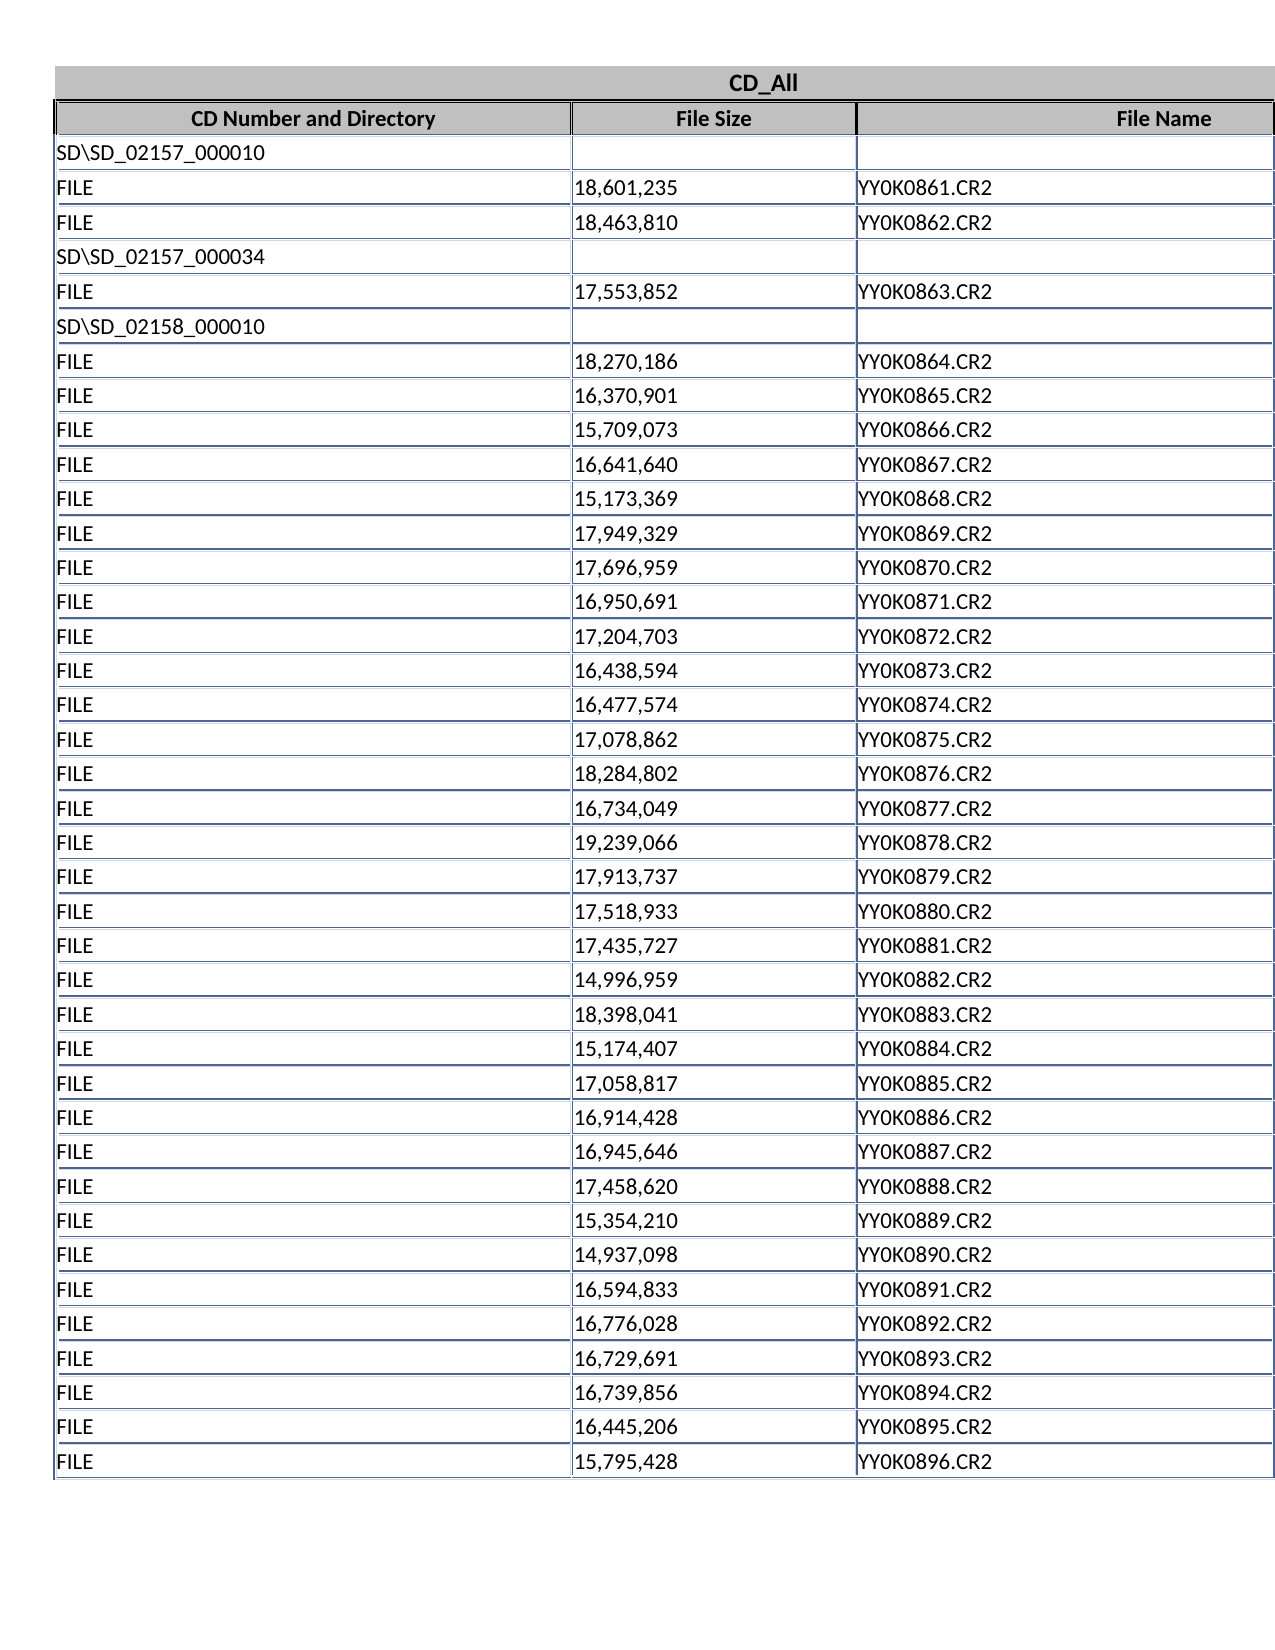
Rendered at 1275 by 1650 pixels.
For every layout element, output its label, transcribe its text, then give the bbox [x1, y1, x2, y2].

table_cell 17,458,620 [573, 1170, 855, 1201]
table_cell FILE [57, 1201, 570, 1236]
table_cell YY0K0891.CR2 [858, 1270, 1274, 1304]
table_cell 17,078,862 [573, 724, 855, 754]
table_cell FILE [57, 548, 570, 583]
table_cell FILE [57, 1373, 570, 1408]
table_cell 17,553,852 [573, 276, 855, 307]
table_cell YY0K0887.CR2 [856, 1133, 1275, 1167]
table_header CD_All [55, 66, 1275, 99]
table_cell CD Number and Directory [57, 101, 570, 134]
table_cell YY0K0894.CR2 [858, 1373, 1274, 1408]
table_cell FILE [55, 686, 572, 720]
table_cell YY0K0861.CR2 [856, 169, 1275, 203]
table_cell YY0K0863.CR2 [856, 273, 1275, 307]
table_cell YY0K0876.CR2 [858, 755, 1274, 789]
table_cell 17,949,329 [573, 517, 855, 548]
table_cell [573, 137, 855, 169]
table_cell YY0K0882.CR2 [856, 961, 1275, 995]
table_cell FILE [55, 1236, 572, 1270]
table_cell 17,204,703 [573, 620, 855, 651]
table_cell [856, 134, 1275, 169]
table_cell FILE [55, 1133, 572, 1167]
table_cell SD\SD_02158_000010 [57, 307, 570, 342]
table_cell 16,945,646 [573, 1136, 855, 1167]
table_cell FILE [55, 169, 572, 203]
table_cell FILE [57, 445, 570, 479]
table_cell 18,463,810 [573, 207, 855, 237]
table_cell YY0K0865.CR2 [858, 376, 1274, 411]
table_cell YY0K0878.CR2 [858, 823, 1274, 858]
table_cell 16,950,691 [573, 586, 855, 617]
table_cell YY0K0866.CR2 [856, 411, 1275, 445]
table_cell YY0K0883.CR2 [858, 995, 1274, 1029]
table_cell 17,913,737 [573, 861, 855, 892]
table_cell SD\SD_02157_000034 [57, 238, 570, 273]
table_cell YY0K0870.CR2 [858, 548, 1274, 583]
table_cell YY0K0892.CR2 [858, 1305, 1274, 1339]
table_cell YY0K0879.CR2 [856, 858, 1275, 892]
table_cell FILE [57, 342, 570, 376]
table_cell FILE [57, 1167, 570, 1201]
table_cell 16,477,574 [573, 689, 855, 720]
table_cell [573, 241, 855, 273]
table_cell FILE [55, 411, 572, 445]
table_cell FILE [55, 1408, 572, 1442]
table_cell YY0K0872.CR2 [858, 617, 1273, 651]
table_cell 16,641,640 [573, 449, 855, 479]
table_cell FILE [57, 755, 570, 789]
table_cell YY0K0875.CR2 [858, 720, 1274, 754]
table_cell FILE [57, 651, 570, 686]
table_cell 17,435,727 [573, 930, 855, 961]
table_cell 17,696,959 [573, 552, 855, 583]
table_cell 16,739,856 [573, 1377, 855, 1408]
table_cell FILE [55, 583, 572, 617]
table_cell 15,795,428 [572, 1445, 856, 1476]
table_cell SD\SD_02157_000010 [55, 134, 572, 169]
table_cell YY0K0886.CR2 [858, 1098, 1274, 1133]
table_cell YY0K0888.CR2 [858, 1167, 1273, 1201]
table_cell FILE [55, 858, 572, 892]
table_cell YY0K0877.CR2 [858, 789, 1273, 823]
table_cell 16,914,428 [573, 1102, 855, 1133]
table_cell YY0K0885.CR2 [858, 1064, 1273, 1098]
table_cell FILE [57, 617, 570, 651]
table_cell YY0K0862.CR2 [858, 203, 1274, 237]
table_cell FILE [57, 1098, 570, 1133]
table_cell YY0K0874.CR2 [856, 686, 1275, 720]
table_cell 18,398,041 [573, 999, 855, 1029]
table_cell YY0K0880.CR2 [858, 892, 1273, 926]
table_cell 16,445,206 [573, 1411, 855, 1442]
table_cell YY0K0881.CR2 [858, 926, 1274, 961]
table_cell 16,370,901 [573, 380, 855, 411]
table_cell 14,937,098 [573, 1239, 855, 1270]
table_cell YY0K0871.CR2 [856, 583, 1275, 617]
table_cell FILE [57, 1442, 572, 1476]
table_cell File Name [858, 99, 1275, 134]
table_cell 16,729,691 [573, 1342, 855, 1373]
table_cell YY0K0895.CR2 [856, 1408, 1275, 1442]
table_cell FILE [57, 480, 570, 514]
table_cell YY0K0896.CR2 [856, 1442, 1273, 1476]
table_cell 16,776,028 [573, 1308, 855, 1339]
table_cell 18,601,235 [573, 172, 855, 203]
table_cell FILE [57, 789, 570, 823]
table_cell FILE [57, 1339, 570, 1373]
table_cell FILE [57, 1064, 570, 1098]
table_cell FILE [57, 376, 570, 411]
table_cell 16,594,833 [573, 1274, 855, 1304]
table_cell 18,270,186 [573, 345, 855, 376]
table_cell 16,734,049 [573, 792, 855, 823]
table_cell YY0K0873.CR2 [858, 651, 1274, 686]
table_cell 17,058,817 [573, 1067, 855, 1098]
table_cell FILE [57, 514, 570, 548]
table_cell YY0K0884.CR2 [858, 1030, 1274, 1064]
table_cell YY0K0867.CR2 [858, 445, 1274, 479]
table_cell [573, 310, 855, 342]
table_cell YY0K0868.CR2 [858, 480, 1274, 514]
table_cell FILE [55, 273, 572, 307]
table_cell 17,518,933 [573, 895, 855, 926]
table_cell [858, 307, 1273, 342]
table_cell FILE [57, 203, 570, 237]
table_cell [858, 238, 1274, 273]
table_cell YY0K0889.CR2 [858, 1201, 1274, 1236]
table_cell FILE [57, 720, 570, 754]
table_cell 15,174,407 [573, 1033, 855, 1064]
table_cell 14,996,959 [573, 964, 855, 995]
table_cell FILE [55, 961, 572, 995]
table_cell FILE [57, 1270, 570, 1304]
table_cell 15,709,073 [573, 414, 855, 445]
table_cell 16,438,594 [573, 655, 855, 686]
table_cell 15,173,369 [573, 483, 855, 514]
table_cell FILE [57, 926, 570, 961]
table_cell File Size [573, 103, 855, 134]
table_cell 19,239,066 [573, 827, 855, 858]
table_cell FILE [57, 1305, 570, 1339]
table_cell 18,284,802 [573, 758, 855, 789]
table_cell FILE [57, 995, 570, 1029]
table_cell YY0K0869.CR2 [858, 514, 1273, 548]
table_cell FILE [57, 823, 570, 858]
table_cell 15,354,210 [573, 1205, 855, 1236]
table_cell YY0K0864.CR2 [858, 342, 1273, 376]
table_cell FILE [57, 1030, 570, 1064]
table_cell YY0K0890.CR2 [856, 1236, 1275, 1270]
table_cell YY0K0893.CR2 [858, 1339, 1273, 1373]
table_cell FILE [57, 892, 570, 926]
